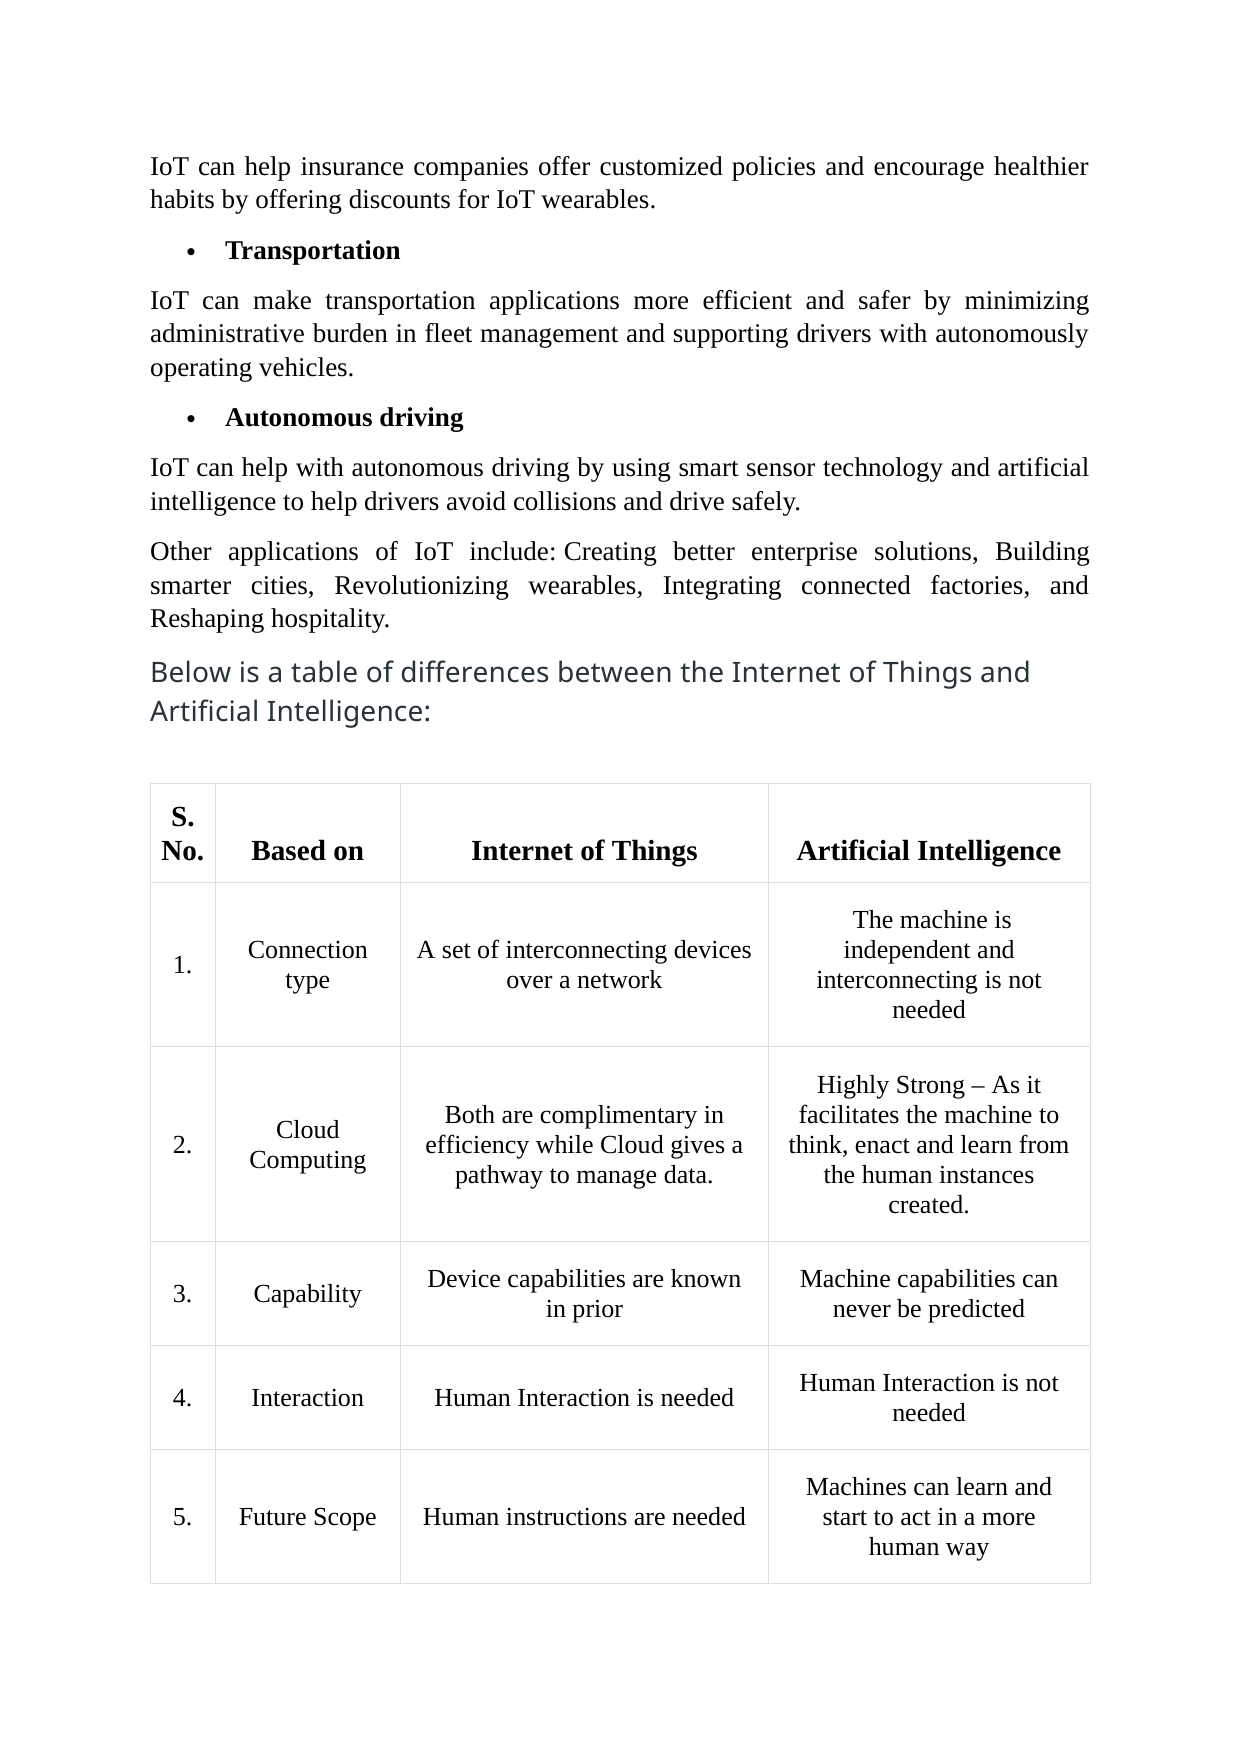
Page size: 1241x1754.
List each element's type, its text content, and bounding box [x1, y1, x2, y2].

table_cell Both are complimentary in efficiency while Cloud gives a pathway to manage data. [401, 1047, 768, 1241]
table_cell Cloud Computing [216, 1047, 400, 1241]
table_cell 1. [151, 883, 215, 1046]
list Autonomous driving [187, 401, 1090, 432]
text Below is a table of differences between the Internet of Things and Artificial Intelligence: [150, 652, 1090, 767]
table_cell Human Interaction is needed [401, 1346, 768, 1449]
table_cell 4. [151, 1346, 215, 1449]
list Transportation [187, 234, 1090, 265]
text Other applications of IoT include: Creating better enterprise solutions, Building smarter cities, Revolutionizing wearables, Integrating connected factories, and Reshaping hospitality. [150, 535, 1090, 633]
table_cell Human Interaction is not needed [769, 1346, 1090, 1449]
table_header Internet of Things [401, 784, 768, 882]
table_header S. No. [151, 784, 215, 882]
table_cell 2. [151, 1047, 215, 1241]
table_cell Device capabilities are known in prior [401, 1242, 768, 1345]
table_cell Machines can learn and start to act in a more human way [769, 1450, 1090, 1583]
table_header Based on [216, 784, 400, 882]
text IoT can help insurance companies offer customized policies and encourage healthier habits by offering discounts for IoT wearables. [150, 150, 1090, 215]
table_cell Machine capabilities can never be predicted [769, 1242, 1090, 1345]
table_cell 3. [151, 1242, 215, 1345]
table_cell A set of interconnecting devices over a network [401, 883, 768, 1046]
table_cell Future Scope [216, 1450, 400, 1583]
text IoT can help with autonomous driving by using smart sensor technology and artificial intelligence to help drivers avoid collisions and drive safely. [150, 451, 1090, 516]
table_cell Human instructions are needed [401, 1450, 768, 1583]
table_cell 5. [151, 1450, 215, 1583]
table_cell Interaction [216, 1346, 400, 1449]
table_header Artificial Intelligence [769, 784, 1090, 882]
text IoT can make transportation applications more efficient and safer by minimizing administrative burden in fleet management and supporting drivers with autonomously operating vehicles. [150, 284, 1090, 382]
table_cell Highly Strong – As it facilitates the machine to think, enact and learn from the human instances created. [769, 1047, 1090, 1241]
table_cell Connection type [216, 883, 400, 1046]
table_cell The machine is independent and interconnecting is not needed [769, 883, 1090, 1046]
table_cell Capability [216, 1242, 400, 1345]
